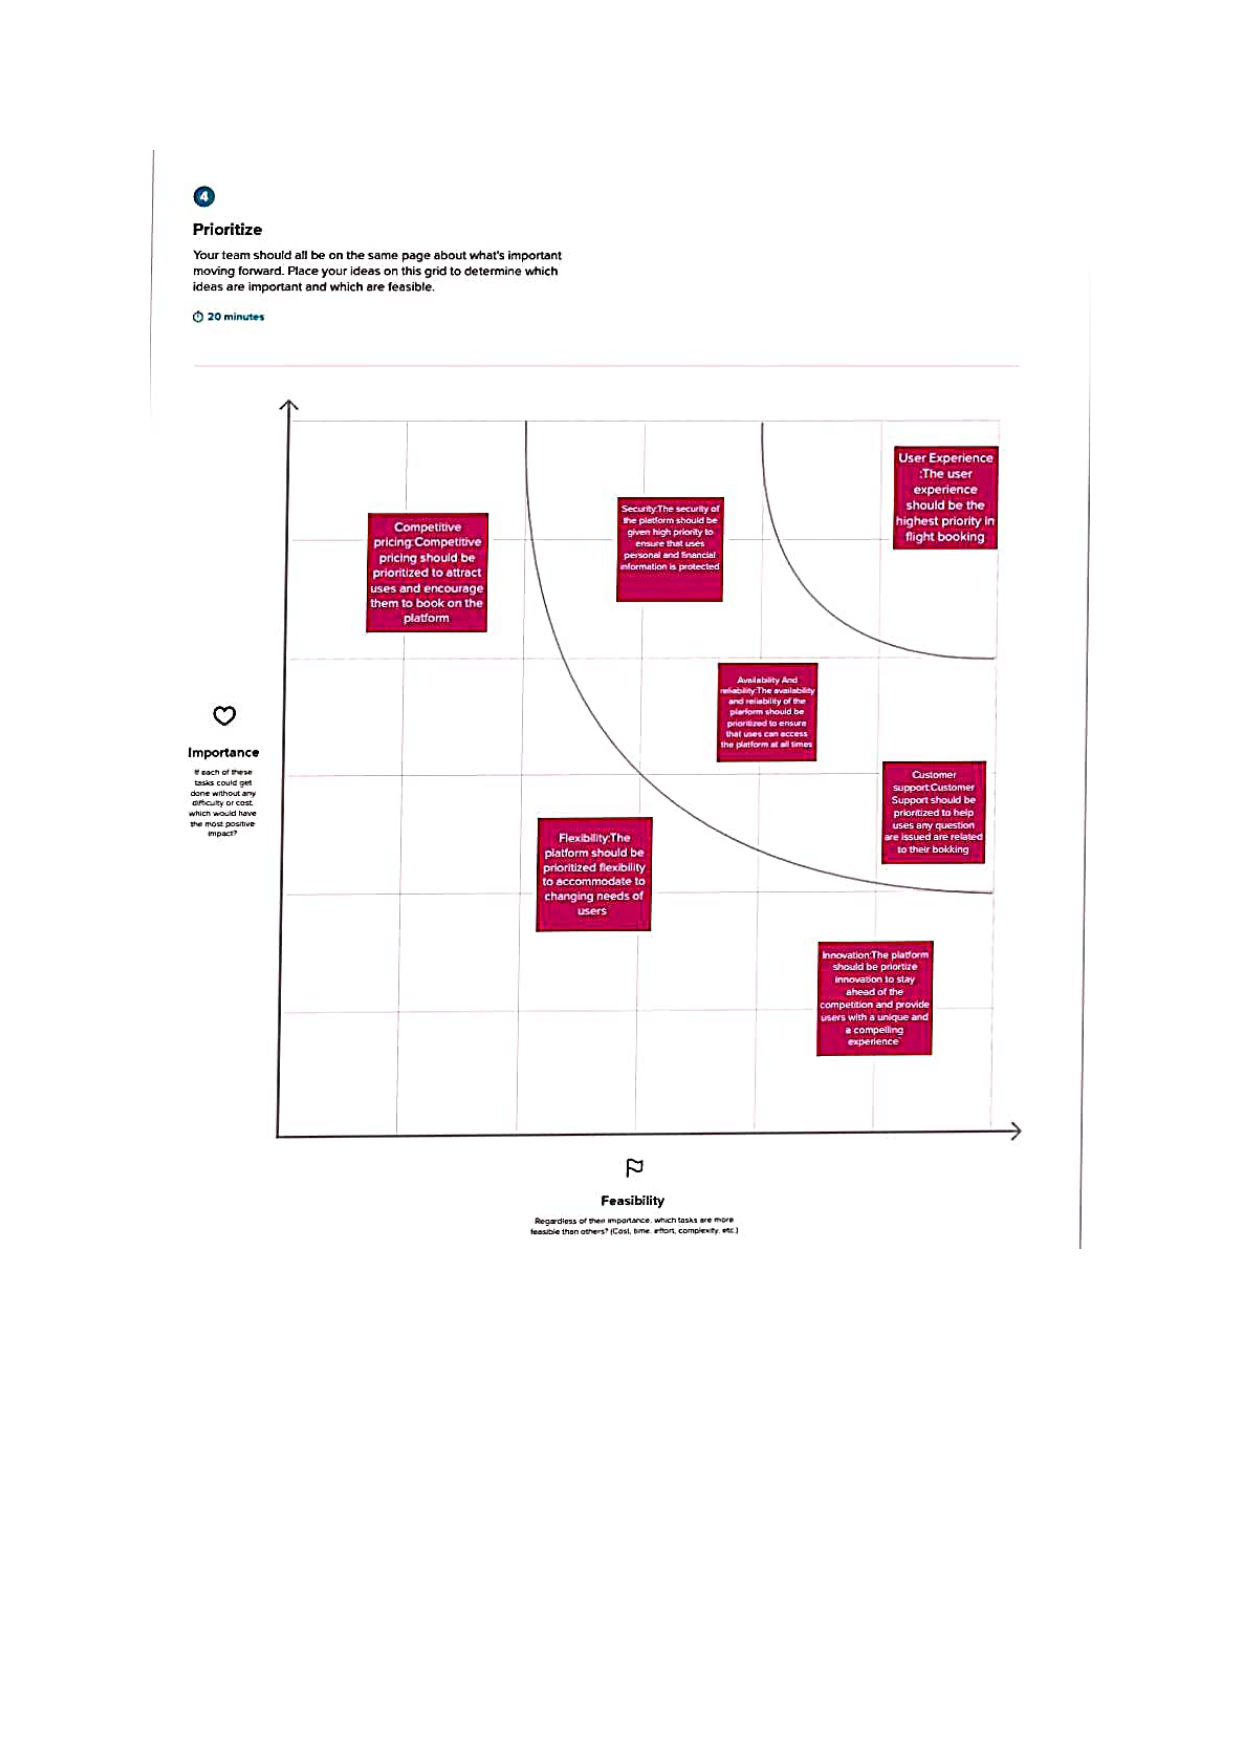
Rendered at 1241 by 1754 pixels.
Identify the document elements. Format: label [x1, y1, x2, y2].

picture [150, 150, 1091, 1249]
